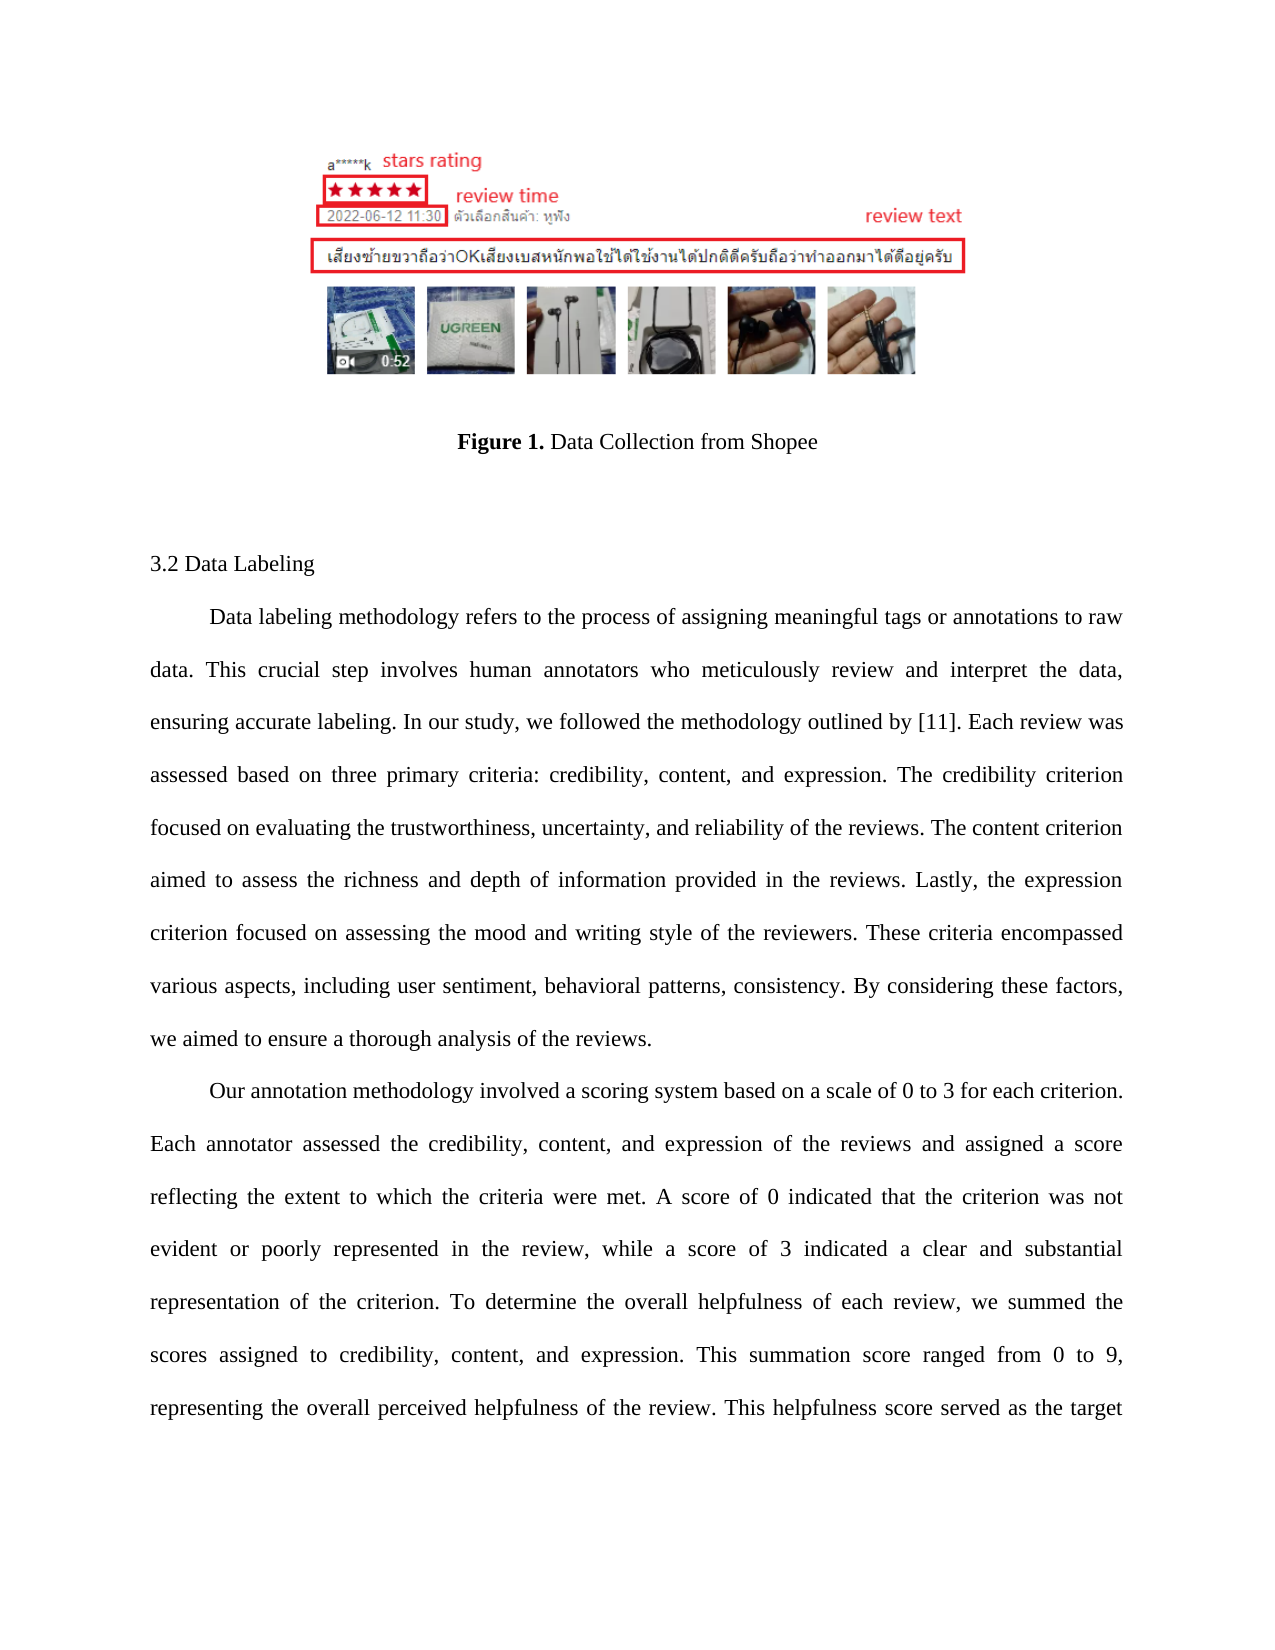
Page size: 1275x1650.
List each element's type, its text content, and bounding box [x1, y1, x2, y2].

subtitle 3.2 Data Labeling [150, 550, 1125, 577]
text Data labeling methodology refers to the process of assigning meaningful tags or annotations to raw data. This crucial step involves human annotators who meticulously review and interpret the data, ensuring accurate labeling. In our study, we followed the methodology outlined by [11]. Each review was assessed based on three primary criteria: credibility, content, and expression. The credibility criterion focused on evaluating the trustworthiness, uncertainty, and reliability of the reviews. The content criterion aimed to assess the richness and depth of information provided in the reviews. Lastly, the expression criterion focused on assessing the mood and writing style of the reviewers. These criteria encompassed various aspects, including user sentiment, behavioral patterns, consistency. By considering these factors, we aimed to ensure a thorough analysis of the reviews. [150, 603, 1125, 1051]
text Figure 1. Data Collection from Shopee [150, 428, 1125, 454]
picture [303, 150, 972, 384]
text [150, 1077, 1125, 1420]
